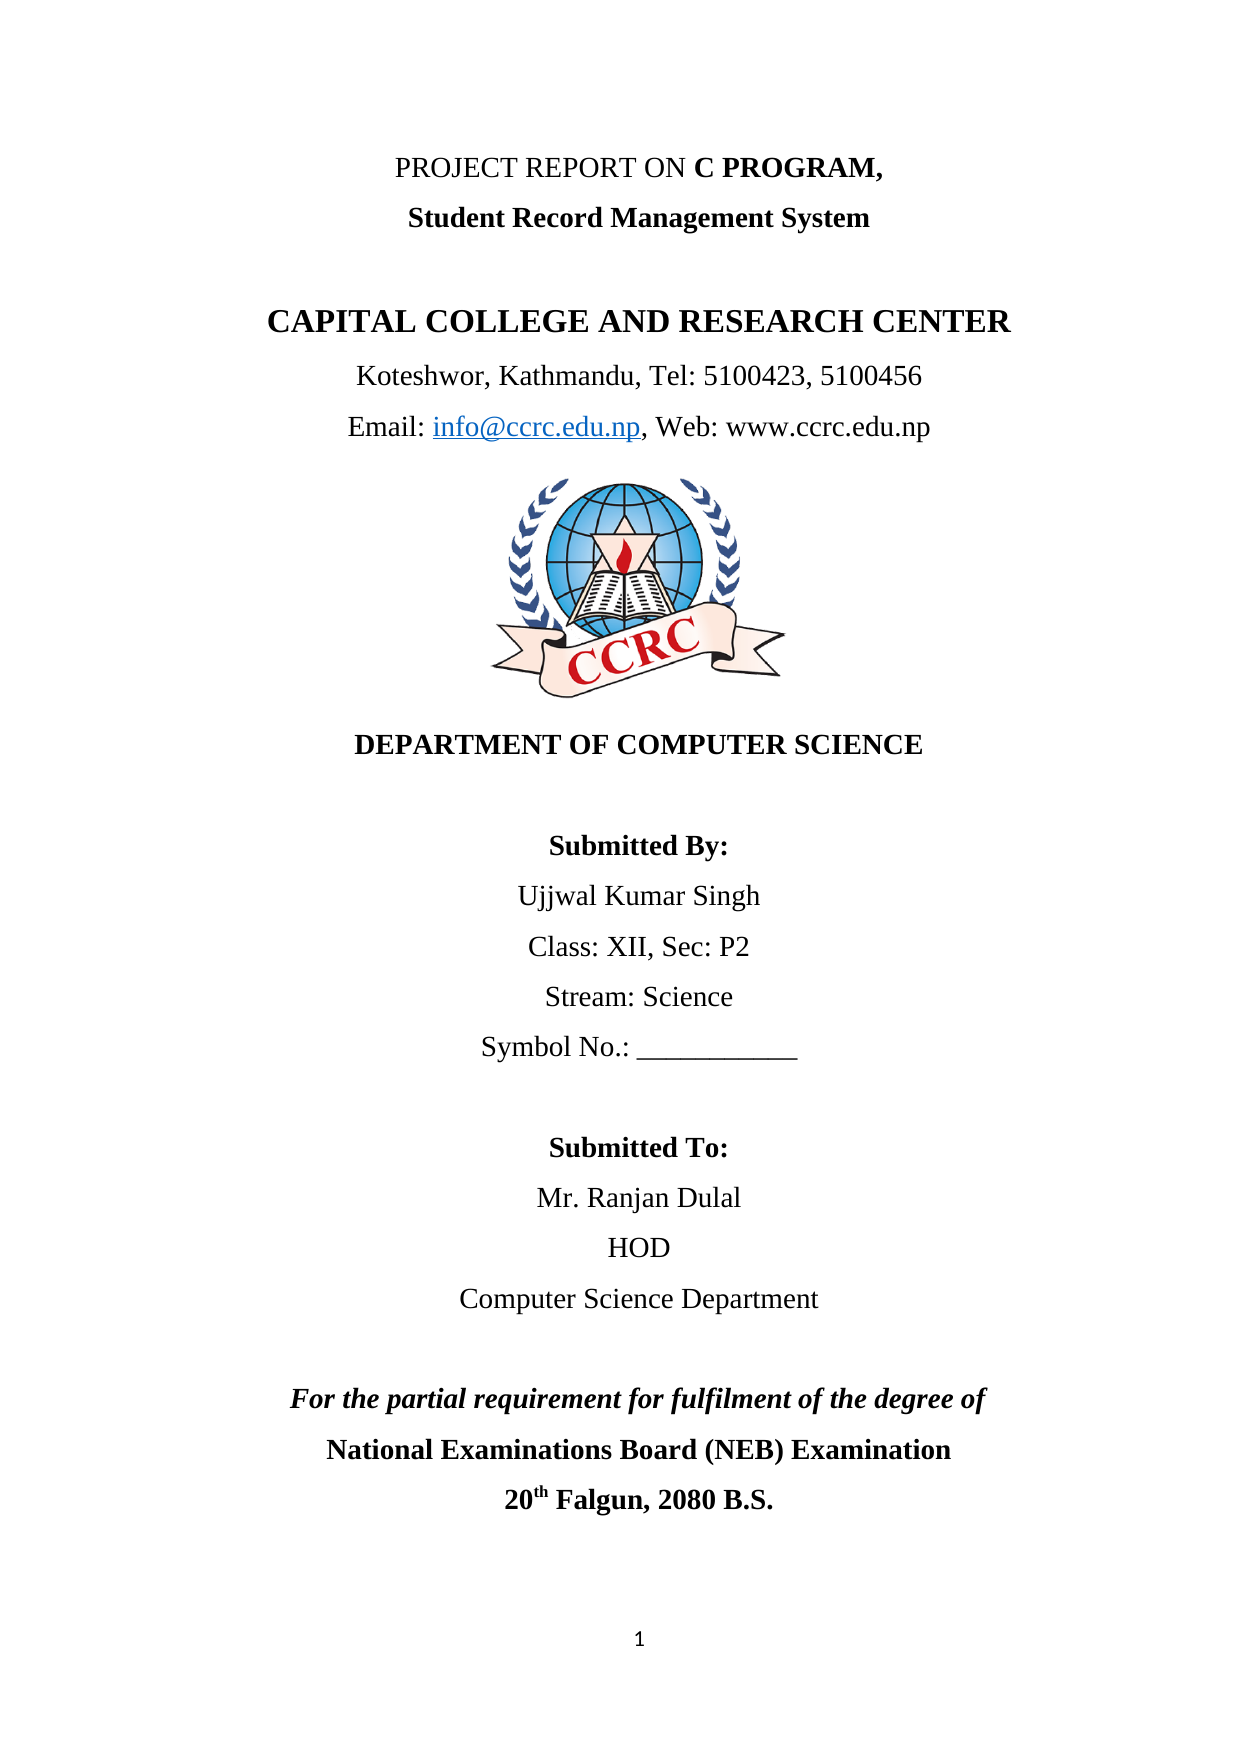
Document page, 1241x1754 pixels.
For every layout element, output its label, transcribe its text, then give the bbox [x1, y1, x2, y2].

text HOD [187, 1231, 1090, 1264]
text Mr. Ranjan Dulal [187, 1180, 1090, 1214]
text Submitted By: [187, 828, 1090, 862]
picture [485, 468, 793, 705]
text CAPITAL COLLEGE AND RESEARCH CENTER [187, 301, 1090, 339]
text Computer Science Department [187, 1281, 1090, 1314]
text DEPARTMENT OF COMPUTER SCIENCE [187, 727, 1090, 761]
text Koteshwor, Kathmandu, Tel: 5100423, 5100456 [187, 358, 1090, 392]
text Symbol No.: ___________ [187, 1029, 1090, 1063]
text For the partial requirement for fulfilment of the degree of [187, 1381, 1090, 1415]
text Submitted To: [187, 1130, 1090, 1163]
text PROJECT REPORT ON C PROGRAM, [187, 150, 1090, 183]
text Ujjwal Kumar Singh [187, 878, 1090, 912]
text National Examinations Board (NEB) Examination [187, 1432, 1090, 1465]
text Class: XII, Sec: P2 [187, 929, 1090, 962]
text Email: info@ccrc.edu.np, Web: www.ccrc.edu.np [187, 409, 1090, 442]
text Stream: Science [187, 979, 1090, 1012]
text Student Record Management System [187, 200, 1090, 234]
text 20th Falgun, 2080 B.S. [187, 1482, 1090, 1516]
